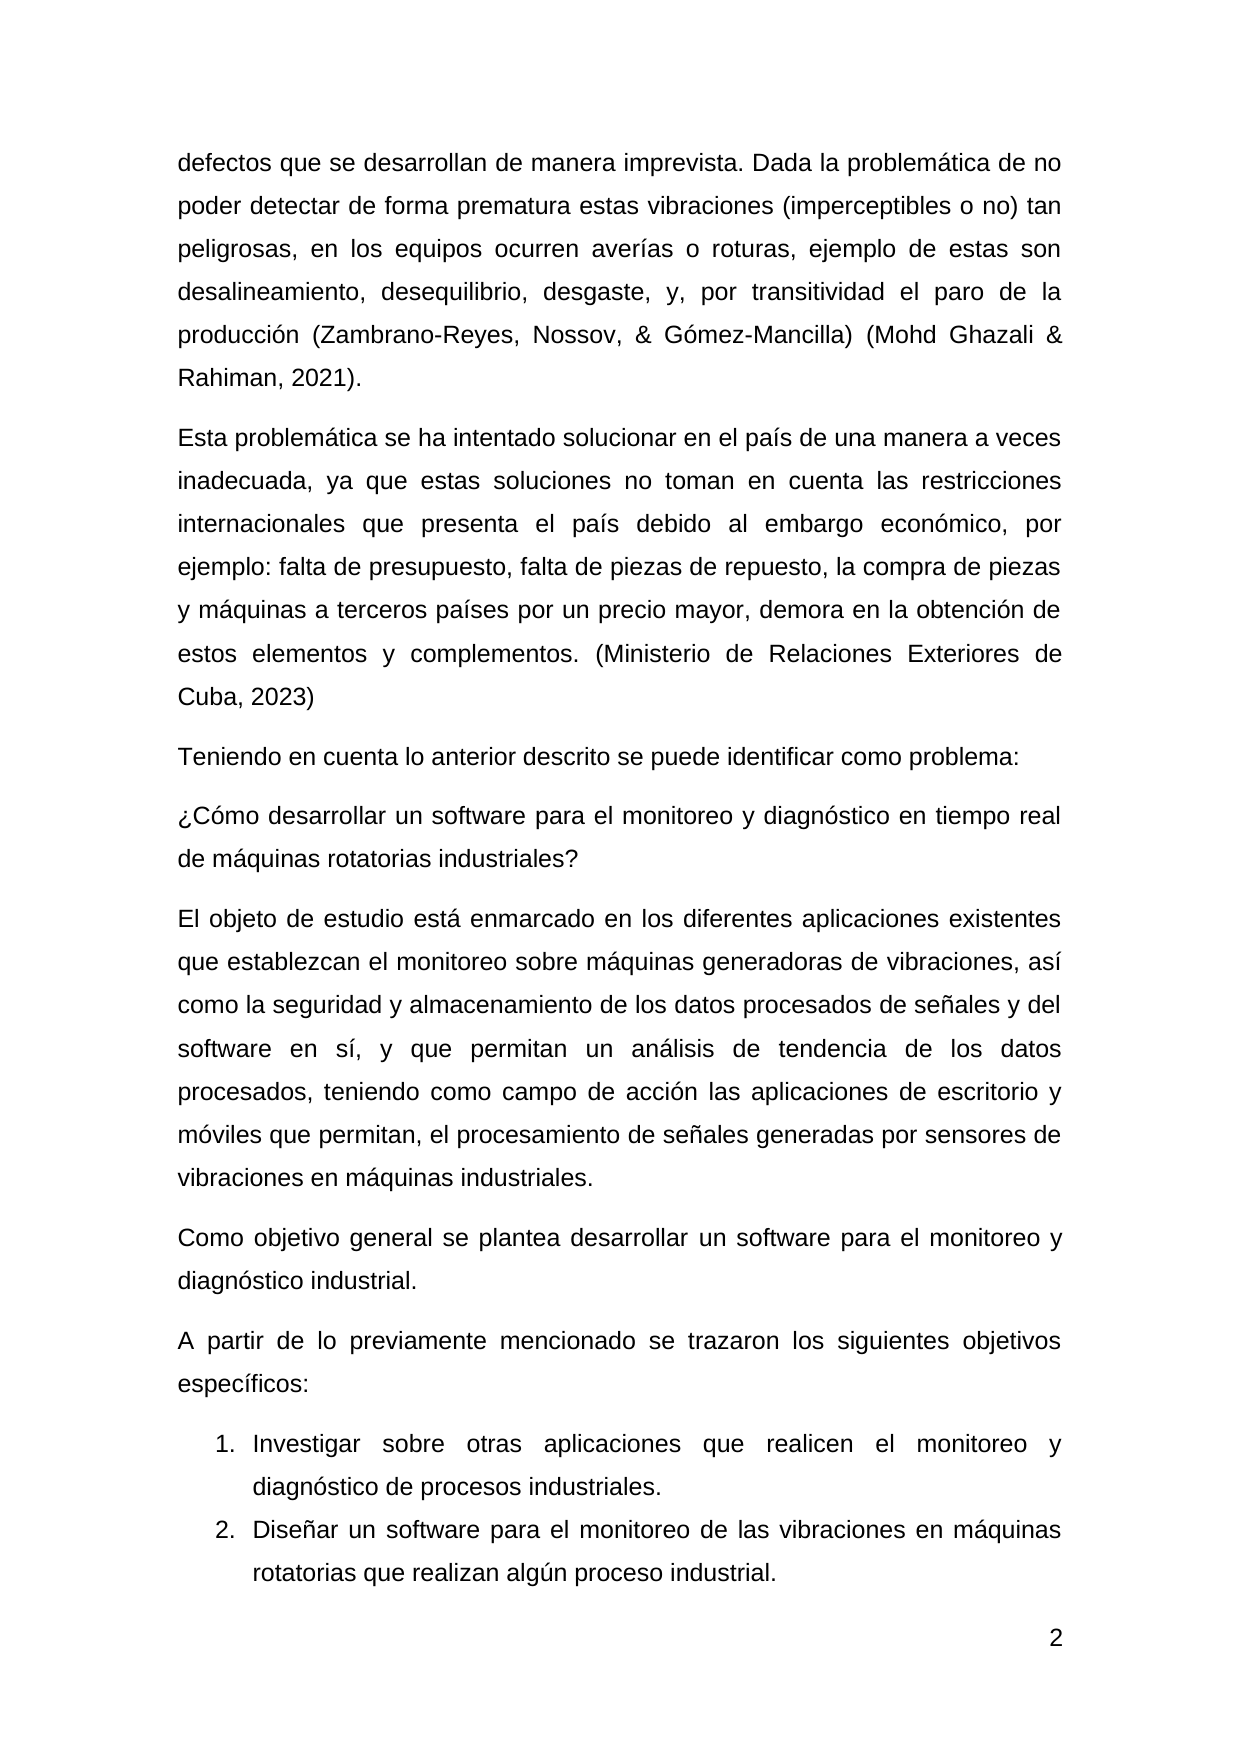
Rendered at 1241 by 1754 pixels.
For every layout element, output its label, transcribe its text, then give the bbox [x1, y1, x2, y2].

text Como objetivo general se plantea desarrollar un software para el monitoreo y diagnóstico industrial. [177, 1223, 1063, 1295]
list Investigar sobre otras aplicaciones que realicen el monitoreo y diagnóstico de procesos industriales. [215, 1429, 1063, 1501]
text ¿Cómo desarrollar un software para el monitoreo y diagnóstico en tiempo real de máquinas rotatorias industriales? [177, 801, 1063, 873]
text Esta problemática se ha intentado solucionar en el país de una manera a veces inadecuada, ya que estas soluciones no toman en cuenta las restricciones internacionales que presenta el país debido al embargo económico, por ejemplo: falta de presupuesto, falta de piezas de repuesto, la compra de piezas y máquinas a terceros países por un precio mayor, demora en la obtención de estos elementos y complementos. [177, 423, 1063, 711]
text Teniendo en cuenta lo anterior descrito se puede identificar como problema: [177, 742, 1063, 770]
list Diseñar un software para el monitoreo de las vibraciones en máquinas rotatorias que realizan algún proceso industrial. [215, 1515, 1063, 1587]
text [177, 148, 1063, 392]
text A partir de lo previamente mencionado se trazaron los siguientes objetivos específicos: [177, 1326, 1063, 1398]
text El objeto de estudio está enmarcado en los diferentes aplicaciones existentes que establezcan el monitoreo sobre máquinas generadoras de vibraciones, así como la seguridad y almacenamiento de los datos procesados de señales y del software en sí, y que permitan un análisis de tendencia de los datos procesados, teniendo como campo de acción las aplicaciones de escritorio y móviles que permitan, el procesamiento de señales generadas por sensores de vibraciones en máquinas industriales. [177, 904, 1063, 1192]
